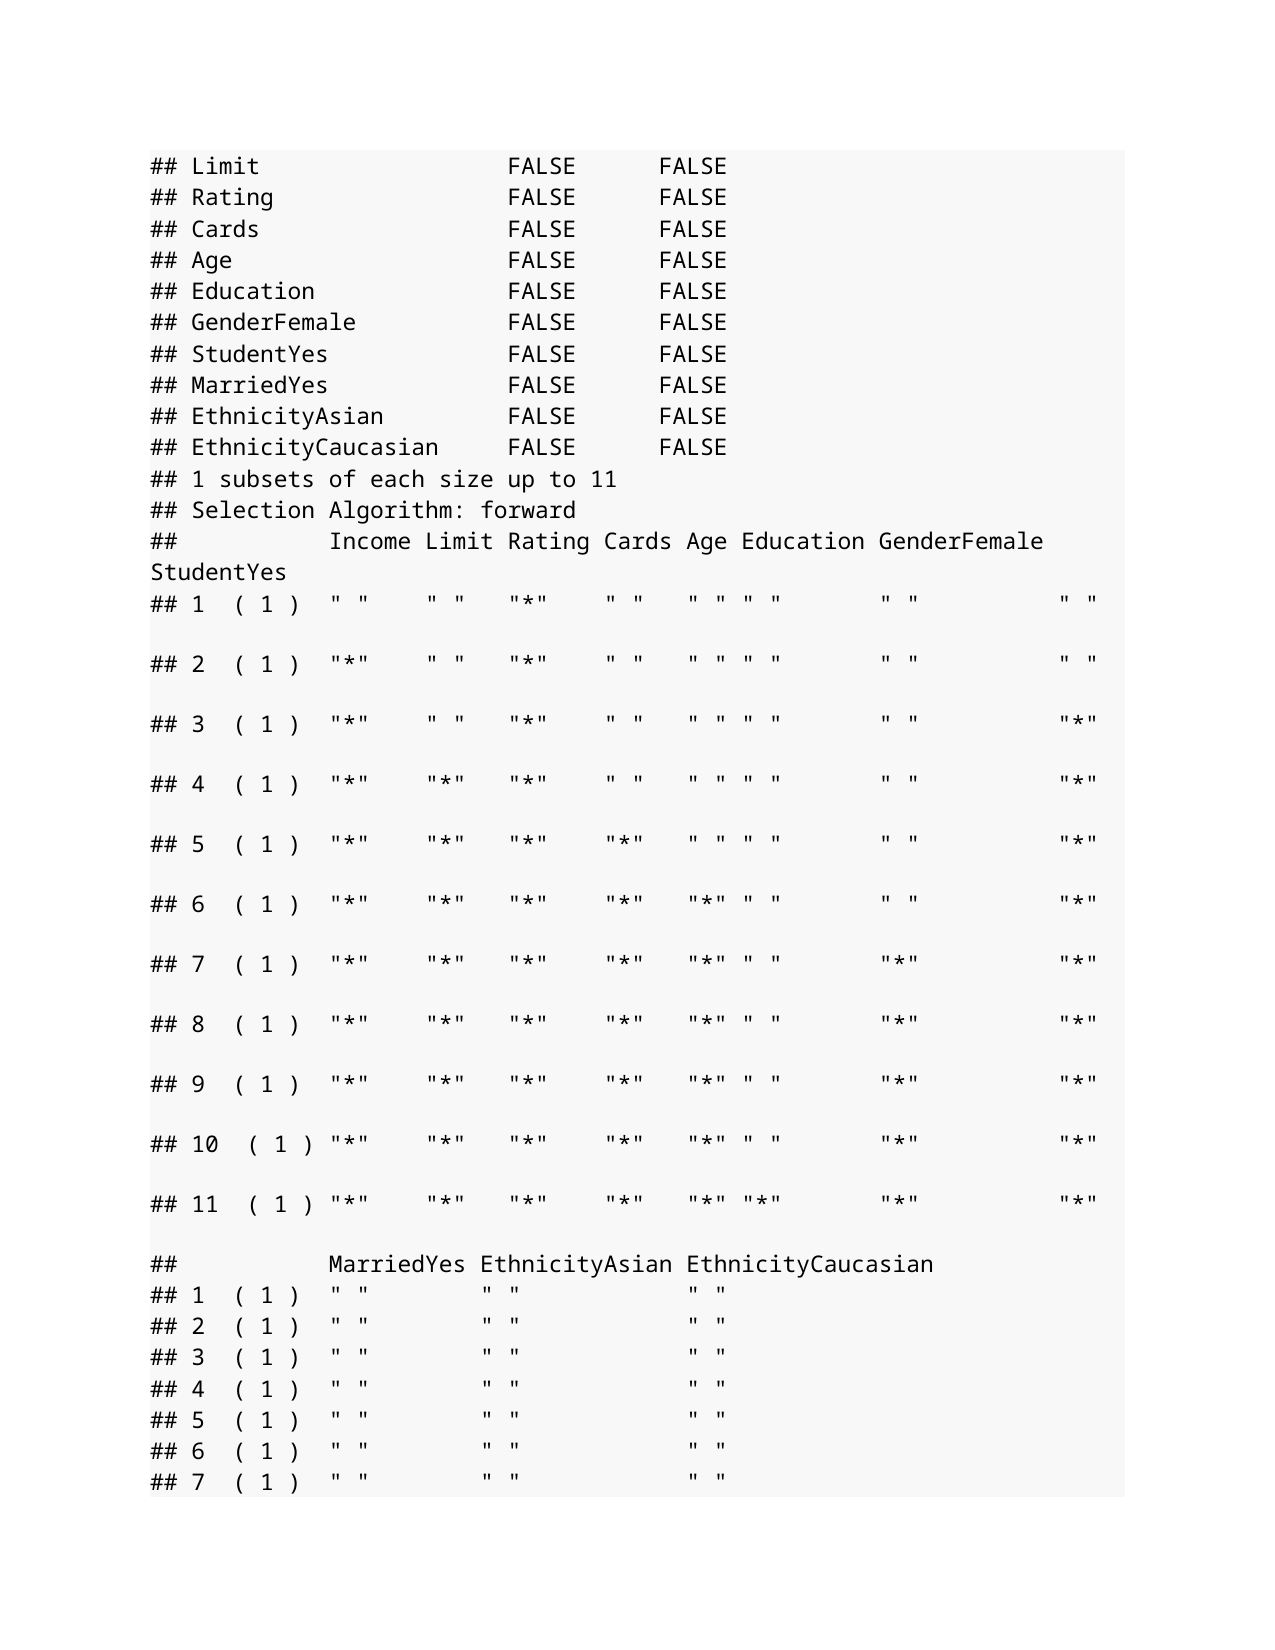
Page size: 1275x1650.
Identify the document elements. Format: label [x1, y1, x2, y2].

text [150, 150, 1125, 1497]
